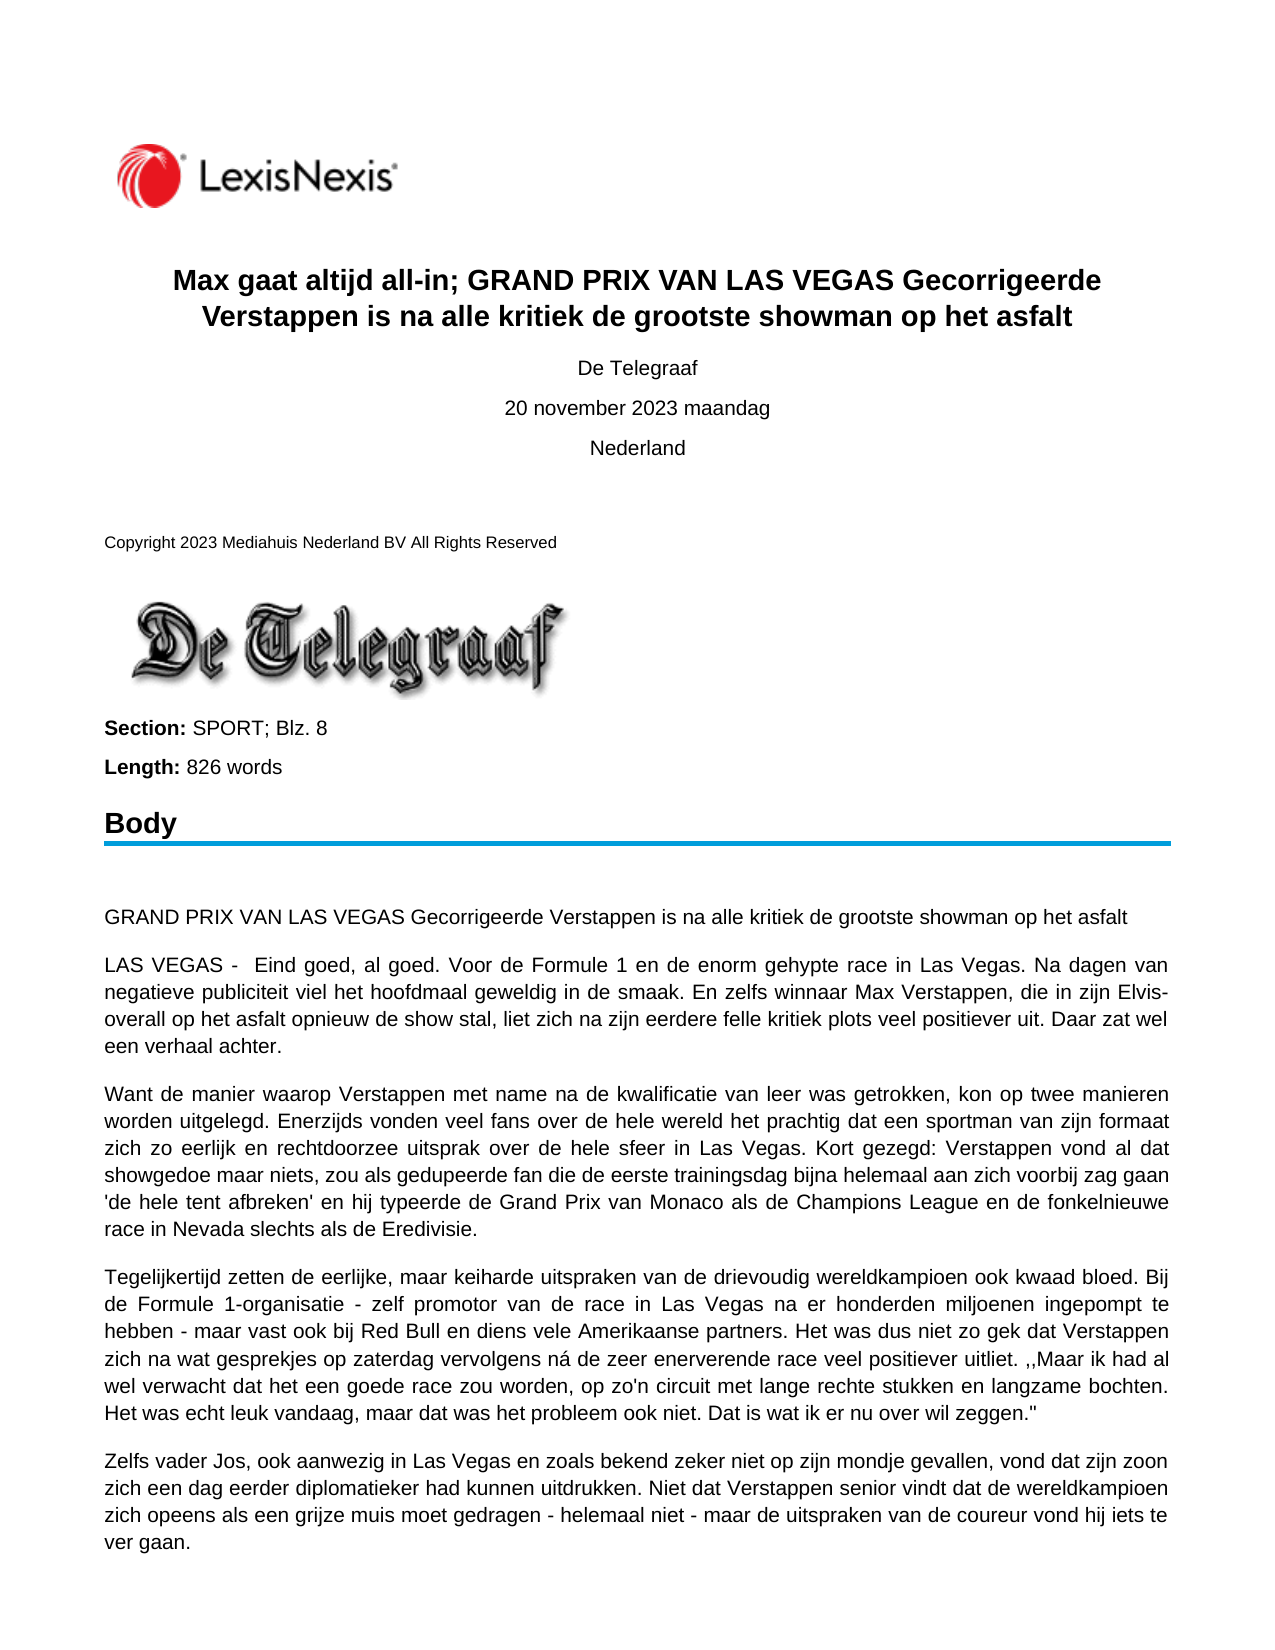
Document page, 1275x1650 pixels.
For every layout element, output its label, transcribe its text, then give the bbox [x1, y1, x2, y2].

text Zelfs vader Jos, ook aanwezig in Las Vegas en zoals bekend zeker niet op zijn mondje gevallen, vond dat zijn zoon zich een dag eerder diplomatieker had kunnen uitdrukken. Niet dat Verstappen senior vindt dat de wereldkampioen zich opeens als een grijze muis moet gedragen - helemaal niet - maar de uitspraken van de coureur vond hij iets te ver gaan. [104, 1445, 1171, 1554]
text Tegelijkertijd zetten de eerlijke, maar keiharde uitspraken van de drievoudig wereldkampioen ook kwaad bloed. Bij de Formule 1-organisatie - zelf promotor van de race in Las Vegas na er honderden miljoenen ingepompt te hebben - maar vast ook bij Red Bull en diens vele Amerikaanse partners. Het was dus niet zo gek dat Verstappen zich na wat gesprekjes op zaterdag vervolgens ná de zeer enerverende race veel positiever uitliet. ,,Maar ik had al wel verwacht dat het een goede race zou worden, op zo'n circuit met lange rechte stukken en langzame bochten. Het was echt leuk vandaag, maar dat was het probleem ook niet. Dat is wat ik er nu over wil zeggen." [104, 1262, 1171, 1424]
text Section: SPORT; Blz. 8 [104, 712, 1171, 739]
text Nederland [104, 432, 1171, 459]
text GRAND PRIX VAN LAS VEGAS Gecorrigeerde Verstappen is na alle kritiek de grootste showman op het asfalt [104, 902, 1171, 929]
text Want de manier waarop Verstappen met name na de kwalificatie van leer was getrokken, kon op twee manieren worden uitgelegd. Enerzijds vonden veel fans over de hele wereld het prachtig dat een sportman van zijn formaat zich zo eerlijk en rechtdoorzee uitsprak over de hele sfeer in Las Vegas. Kort gezegd: Verstappen vond al dat showgedoe maar niets, zou als gedupeerde fan die de eerste trainingsdag bijna helemaal aan zich voorbij zag gaan 'de hele tent afbreken' en hij typeerde de Grand Prix van Monaco als de Champions League en de fonkelnieuwe race in Nevada slechts als de Eredivisie. [104, 1079, 1171, 1241]
text De Telegraaf [104, 353, 1171, 380]
text Copyright 2023 Mediahuis Nederland BV All Rights Reserved [104, 501, 1171, 552]
text Length: 826 words [104, 752, 1171, 779]
text LAS VEGAS - Eind goed, al goed. Voor de Formule 1 en de enorm gehypte race in Las Vegas. Na dagen van negatieve publiciteit viel het hoofdmaal geweldig in de smaak. En zelfs winnaar Max Verstappen, die in zijn Elvis-overall op het asfalt opnieuw de show stal, liet zich na zijn eerdere felle kritiek plots veel positiever uit. Daar zat wel een verhaal achter. [104, 949, 1171, 1058]
subtitle Max gaat altijd all-in; GRAND PRIX VAN LAS VEGAS Gecorrigeerde Verstappen is na alle kritiek de grootste showman op het asfalt [104, 261, 1171, 332]
text 20 november 2023 maandag [104, 393, 1171, 420]
picture [104, 144, 412, 208]
text Body [104, 804, 1171, 839]
